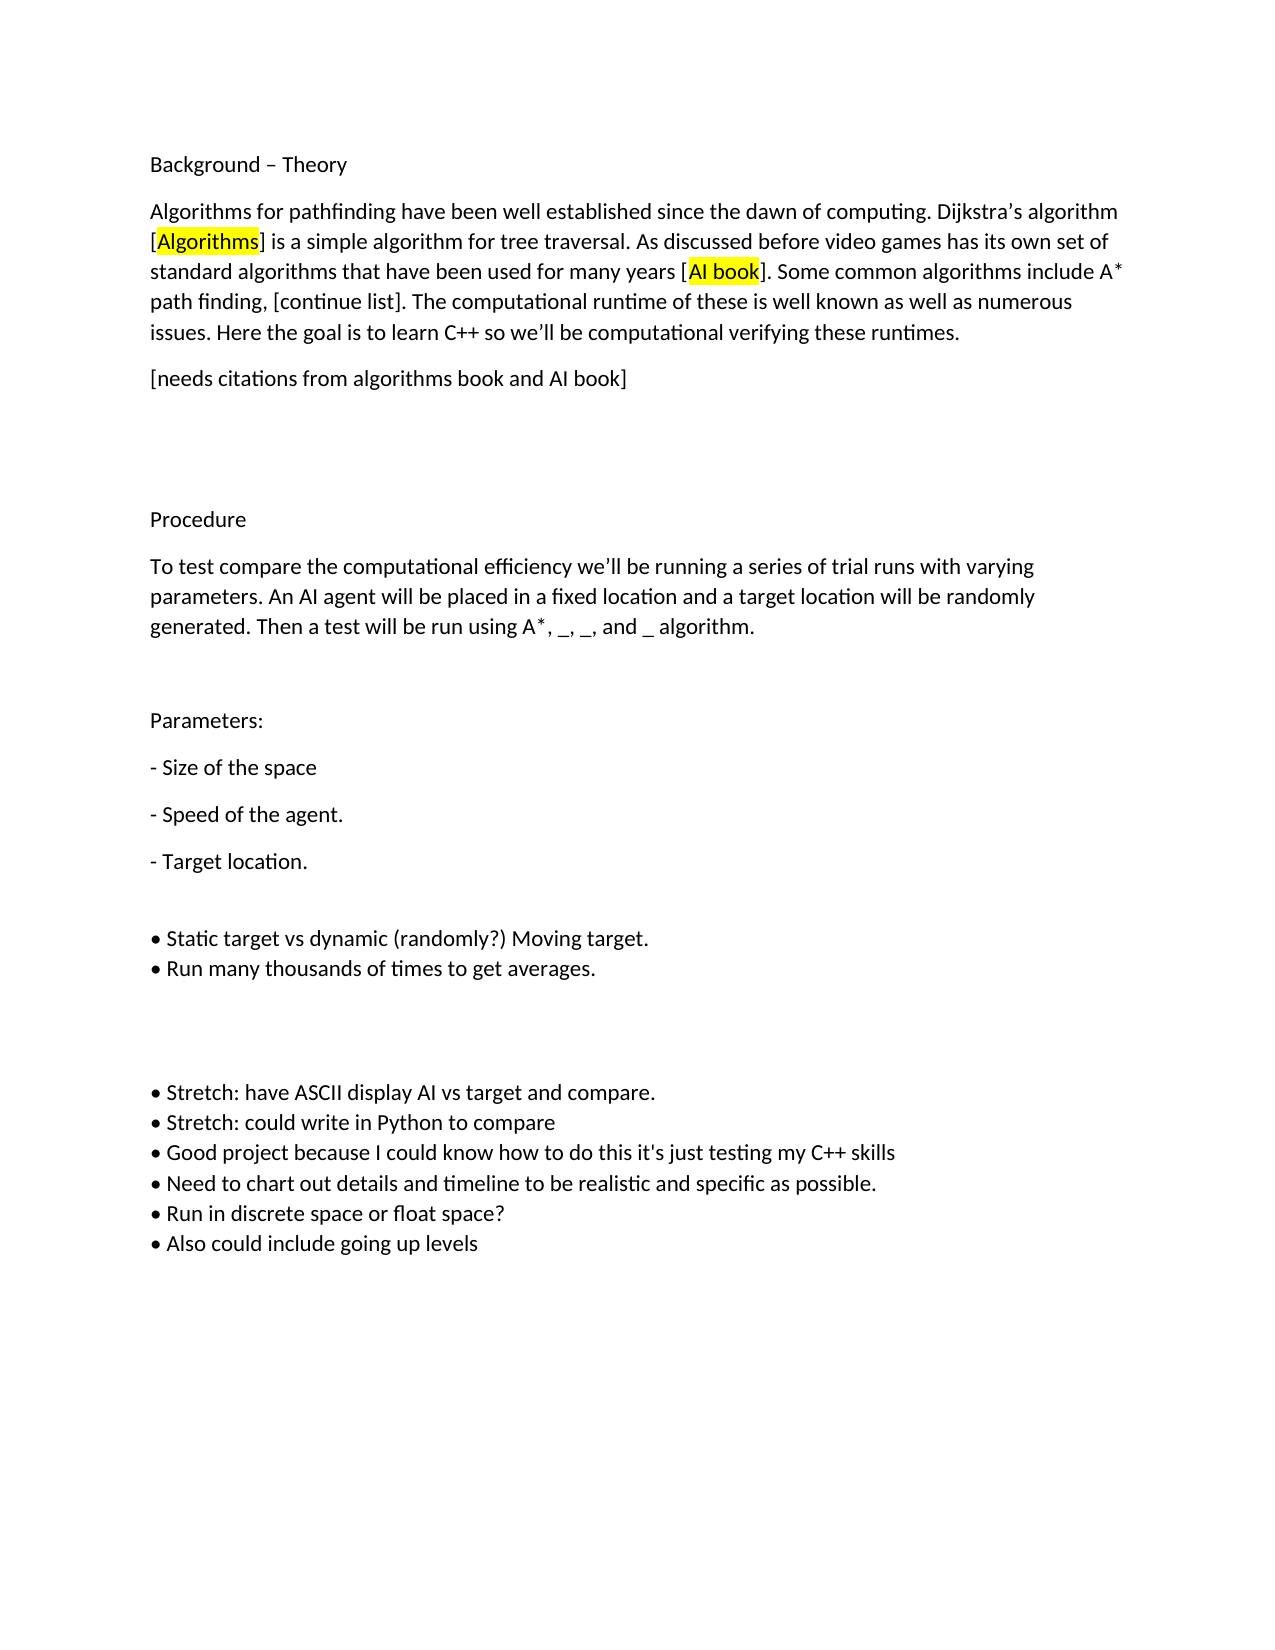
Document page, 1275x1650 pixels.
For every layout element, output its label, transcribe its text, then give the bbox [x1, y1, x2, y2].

text - Speed of the agent. [150, 800, 1125, 828]
text Algorithms for pathfinding have been well established since the dawn of computing. Dijkstra’s algorithm [Algorithms] is a simple algorithm for tree traversal. As discussed before video games has its own set of standard algorithms that have been used for many years [AI book]. Some common algorithms include A* path finding, [continue list]. The computational runtime of these is well known as well as numerous issues. Here the goal is to learn C++ so we’ll be computational verifying these runtimes. [150, 197, 1125, 346]
text • Static target vs dynamic (randomly?) Moving target. • Run many thousands of times to get averages. [150, 894, 1125, 982]
text To test compare the computational efficiency we’ll be running a series of trial runs with varying parameters. An AI agent will be placed in a fixed location and a target location will be randomly generated. Then a test will be run using A*, _, _, and _ algorithm. [150, 552, 1125, 641]
text - Size of the space [150, 753, 1125, 781]
text • Stretch: have ASCII display AI vs target and compare. • Stretch: could write in Python to compare • Good project because I could know how to do this it's just testing my C++ skills • Need to chart out details and timeline to be realistic and specific as possible. • Run in discrete space or float space? • Also could include going up levels [150, 1048, 1125, 1257]
text Background – Theory [150, 150, 1125, 178]
text - Target location. [150, 847, 1125, 875]
text Parameters: [150, 706, 1125, 734]
text [needs citations from algorithms book and AI book] [150, 364, 1125, 393]
text Procedure [150, 505, 1125, 533]
